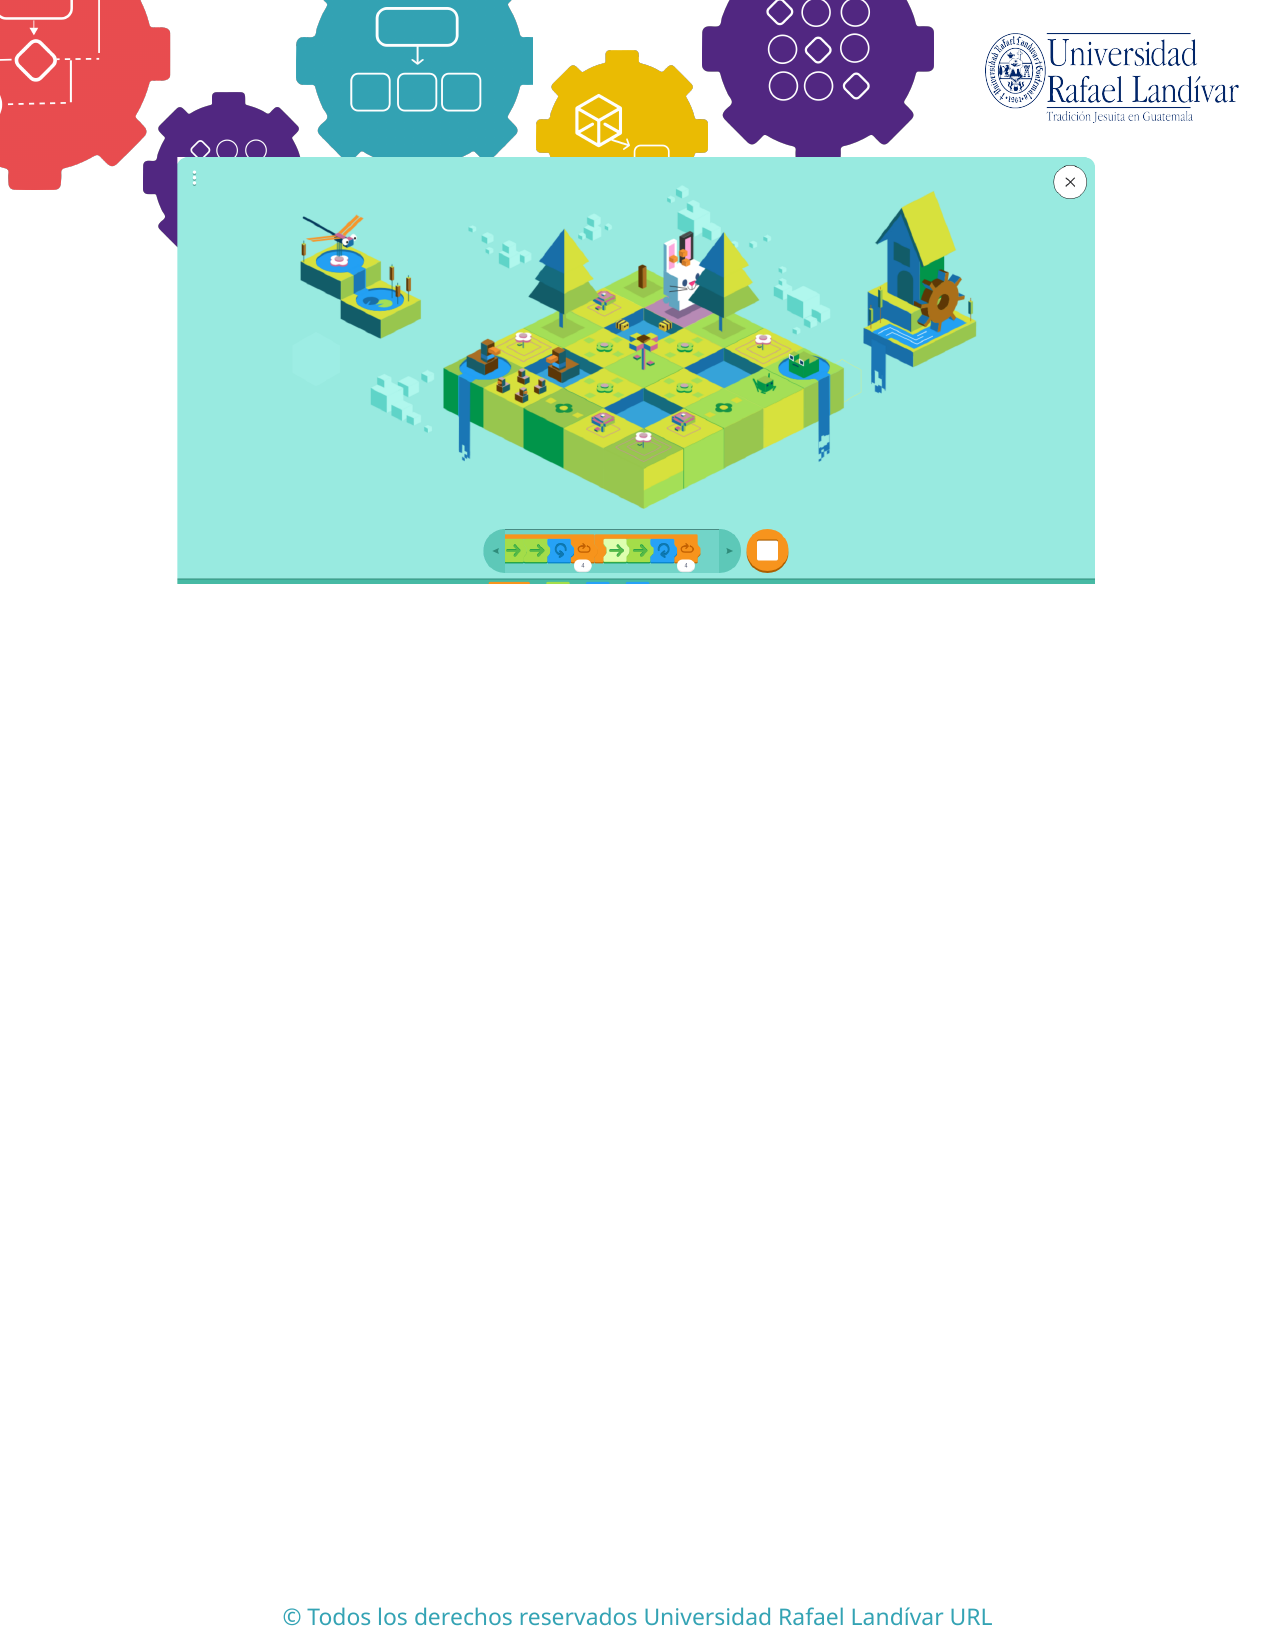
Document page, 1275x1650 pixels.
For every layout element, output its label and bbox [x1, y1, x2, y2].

picture [985, 33, 1239, 123]
picture [0, 0, 1098, 584]
